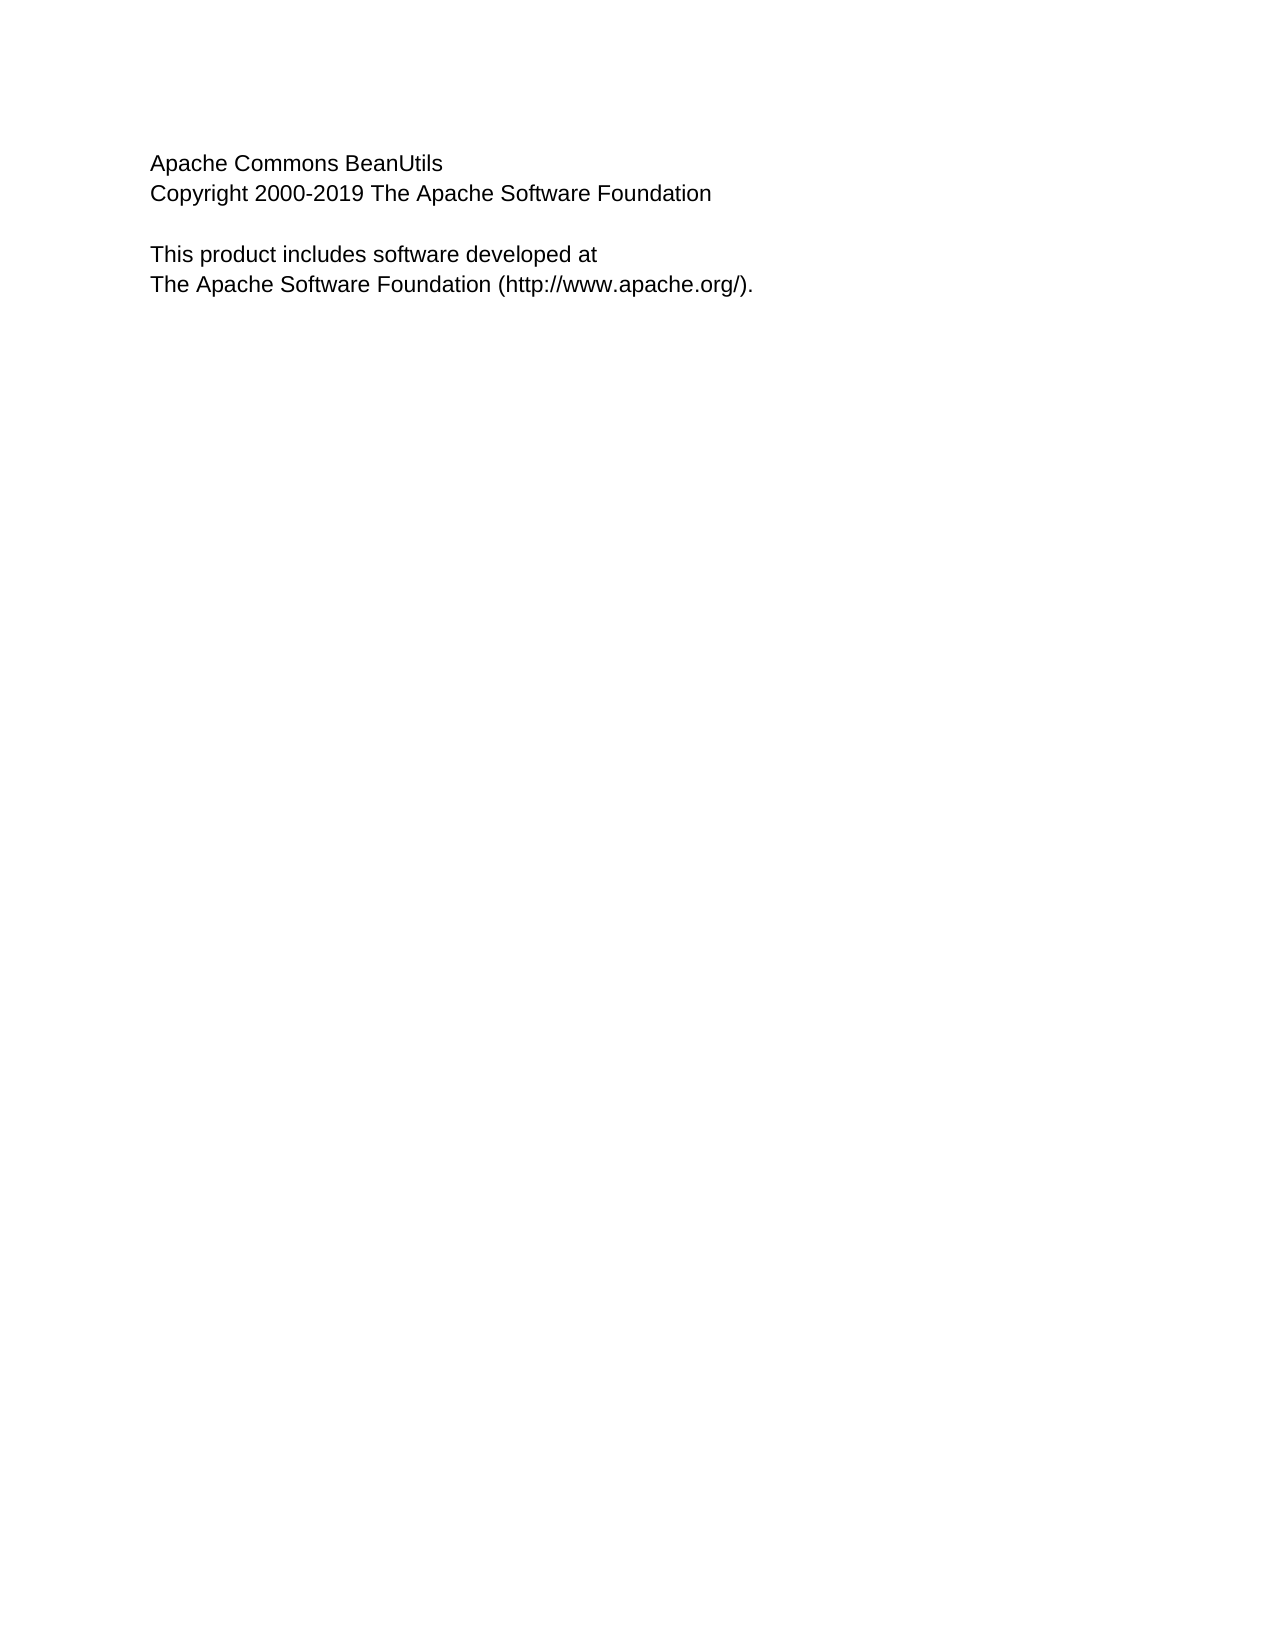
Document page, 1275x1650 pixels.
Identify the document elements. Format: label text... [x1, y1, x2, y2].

text Copyright 2000-2019 The Apache Software Foundation [150, 180, 1125, 207]
text This product includes software developed at [150, 241, 1125, 267]
text The Apache Software Foundation (http://www.apache.org/). [150, 271, 1125, 297]
text Apache Commons BeanUtils [150, 150, 1125, 176]
